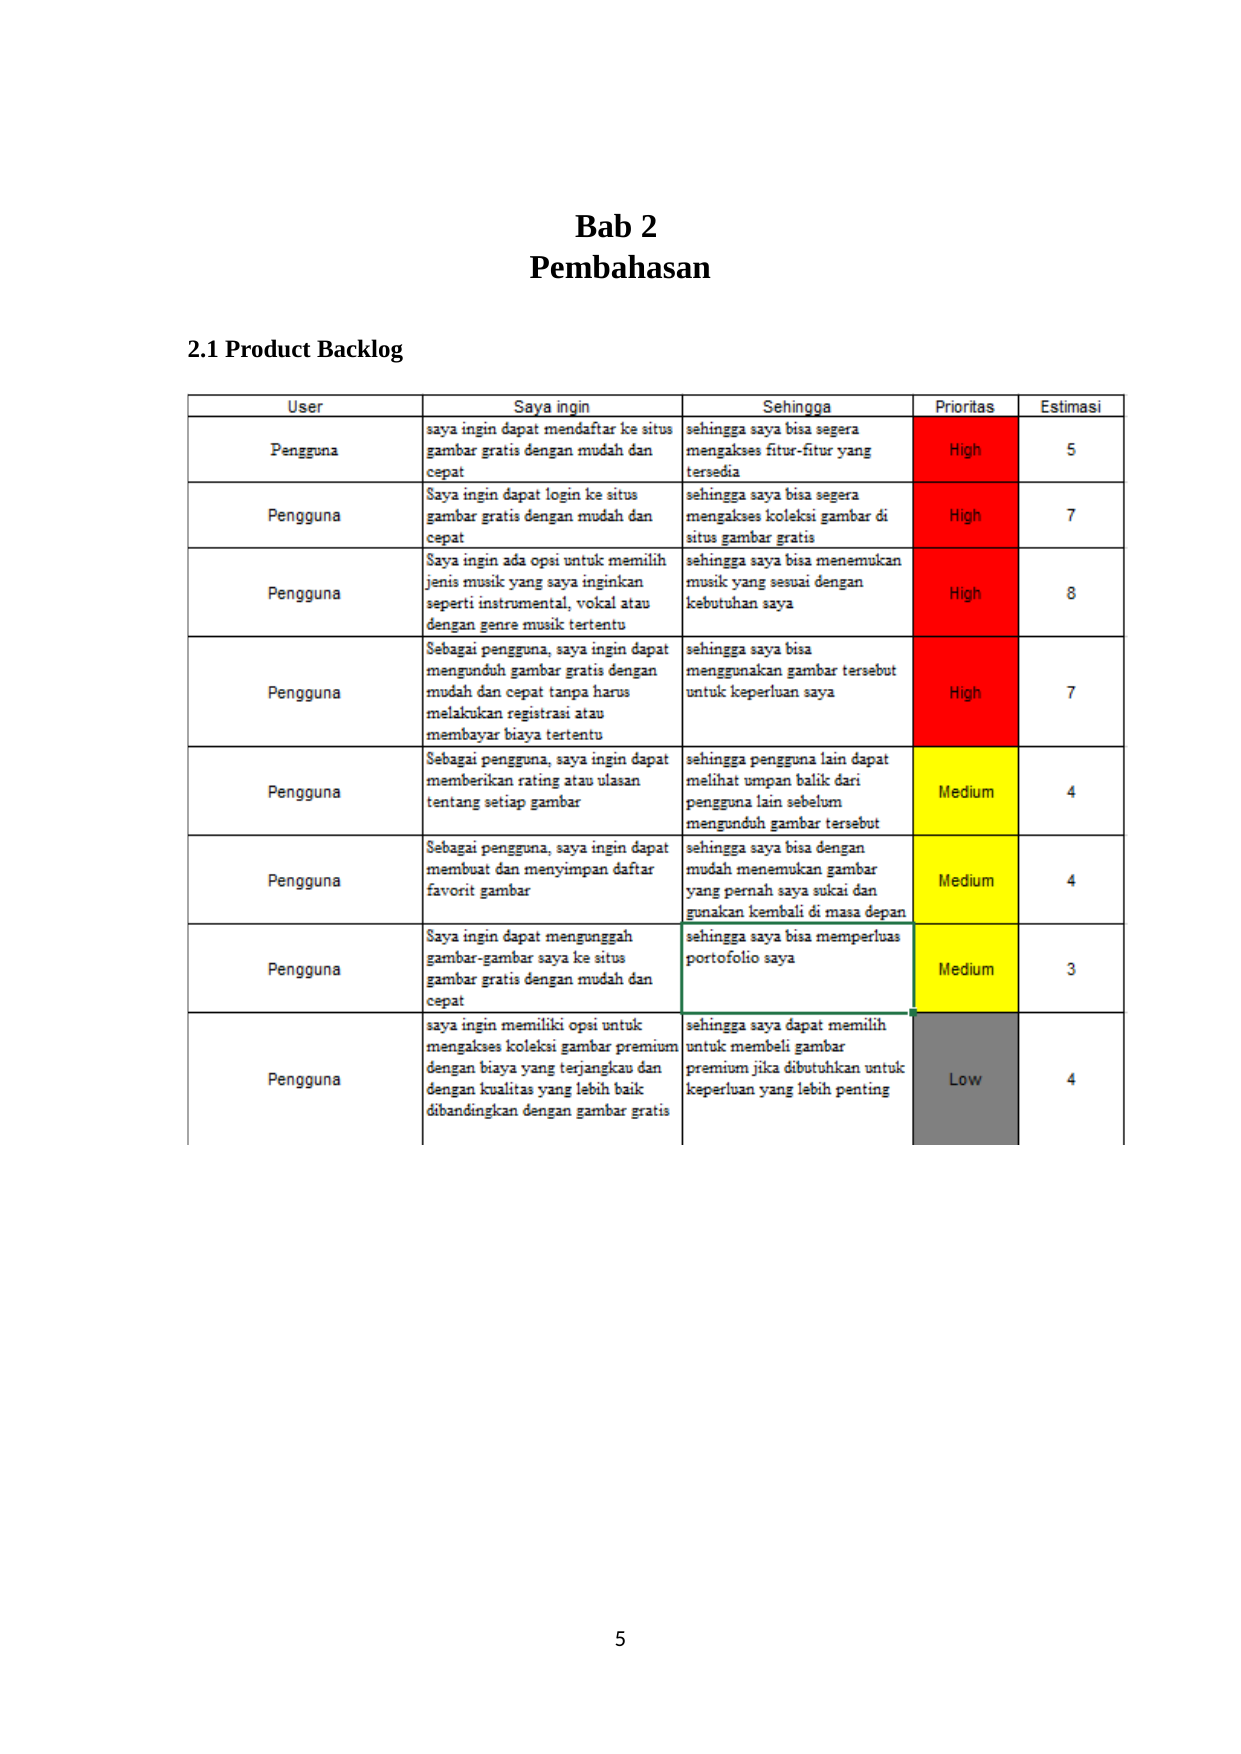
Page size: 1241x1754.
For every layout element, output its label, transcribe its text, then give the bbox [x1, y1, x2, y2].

subtitle Bab 2 Pembahasan [150, 206, 1090, 286]
picture [187, 393, 1128, 1145]
subtitle Product Backlog [187, 334, 1090, 363]
